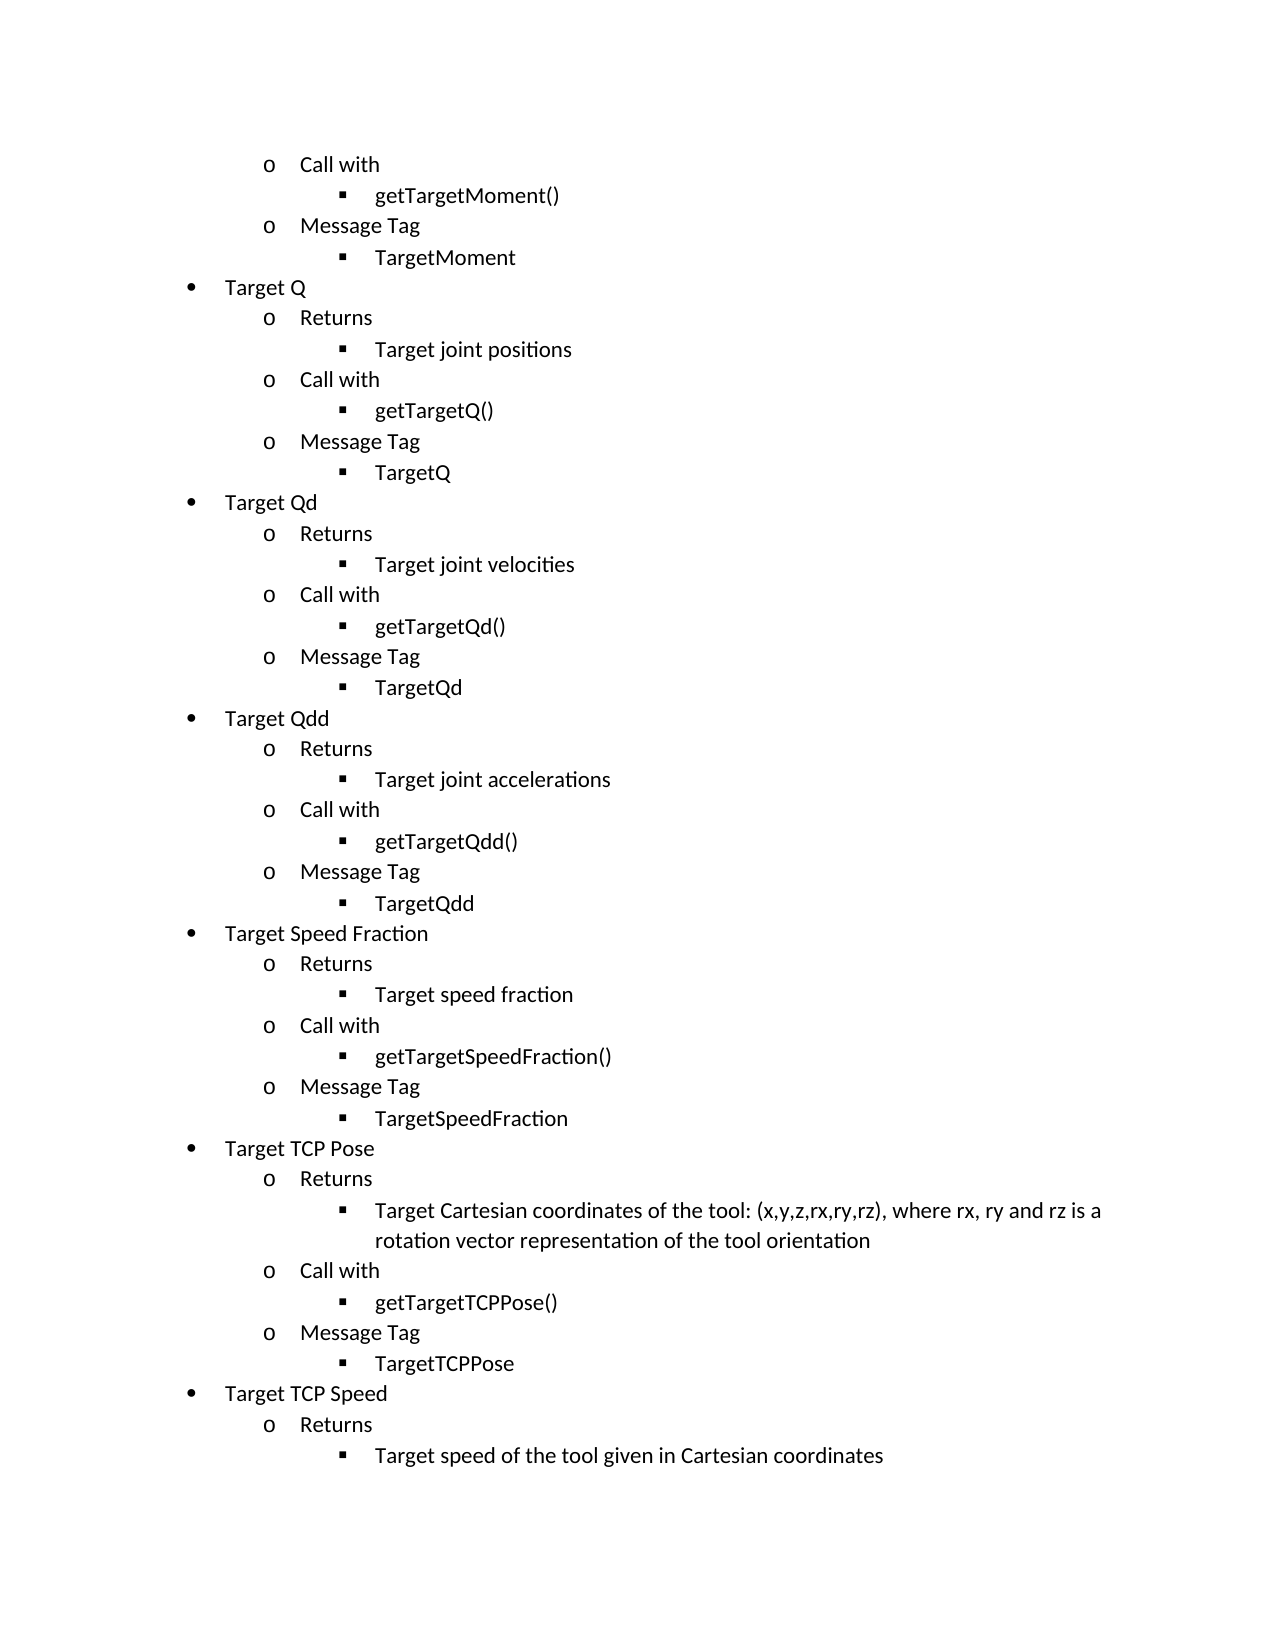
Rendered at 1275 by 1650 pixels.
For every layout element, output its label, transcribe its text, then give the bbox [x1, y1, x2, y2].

list TargetSpeedFraction [337, 1104, 1125, 1132]
list Call with [262, 365, 1125, 394]
list Returns [262, 949, 1125, 978]
list Call with [262, 150, 1125, 179]
list Target Speed Fraction [187, 919, 1125, 947]
list getTargetQ() [337, 397, 1125, 425]
list Target Q [187, 273, 1125, 301]
list Message Tag [262, 427, 1125, 456]
list TargetQd [337, 673, 1125, 702]
list Call with [262, 580, 1125, 609]
list TargetQ [337, 458, 1125, 486]
list Returns [262, 1164, 1125, 1193]
list getTargetQd() [337, 612, 1125, 640]
list Target Qd [187, 488, 1125, 517]
list Returns [262, 734, 1125, 763]
list getTargetSpeedFraction() [337, 1042, 1125, 1070]
list Message Tag [262, 1318, 1125, 1347]
list Target Cartesian coordinates of the tool: (x,y,z,rx,ry,rz), where rx, ry and rz is a rotation vector representation of the tool orientation [337, 1196, 1125, 1254]
list Call with [262, 1011, 1125, 1040]
list Target speed of the tool given in Cartesian coordinates [337, 1441, 1125, 1469]
list getTargetQdd() [337, 827, 1125, 855]
list Target joint positions [337, 335, 1125, 363]
list Call with [262, 796, 1125, 825]
list Message Tag [262, 642, 1125, 671]
list Target TCP Speed [187, 1379, 1125, 1408]
list Target joint accelerations [337, 765, 1125, 793]
list Message Tag [262, 212, 1125, 241]
list TargetMoment [337, 243, 1125, 271]
list Returns [262, 1410, 1125, 1439]
list Target speed fraction [337, 981, 1125, 1009]
list Message Tag [262, 857, 1125, 886]
list TargetQdd [337, 889, 1125, 917]
list Call with [262, 1256, 1125, 1285]
list Target joint velocities [337, 550, 1125, 578]
list Returns [262, 303, 1125, 333]
list Target TCP Pose [187, 1134, 1125, 1162]
list Returns [262, 519, 1125, 548]
list getTargetTCPPose() [337, 1288, 1125, 1316]
list getTargetMoment() [337, 181, 1125, 209]
list Target Qdd [187, 704, 1125, 732]
list Message Tag [262, 1072, 1125, 1102]
list TargetTCPPose [337, 1349, 1125, 1377]
